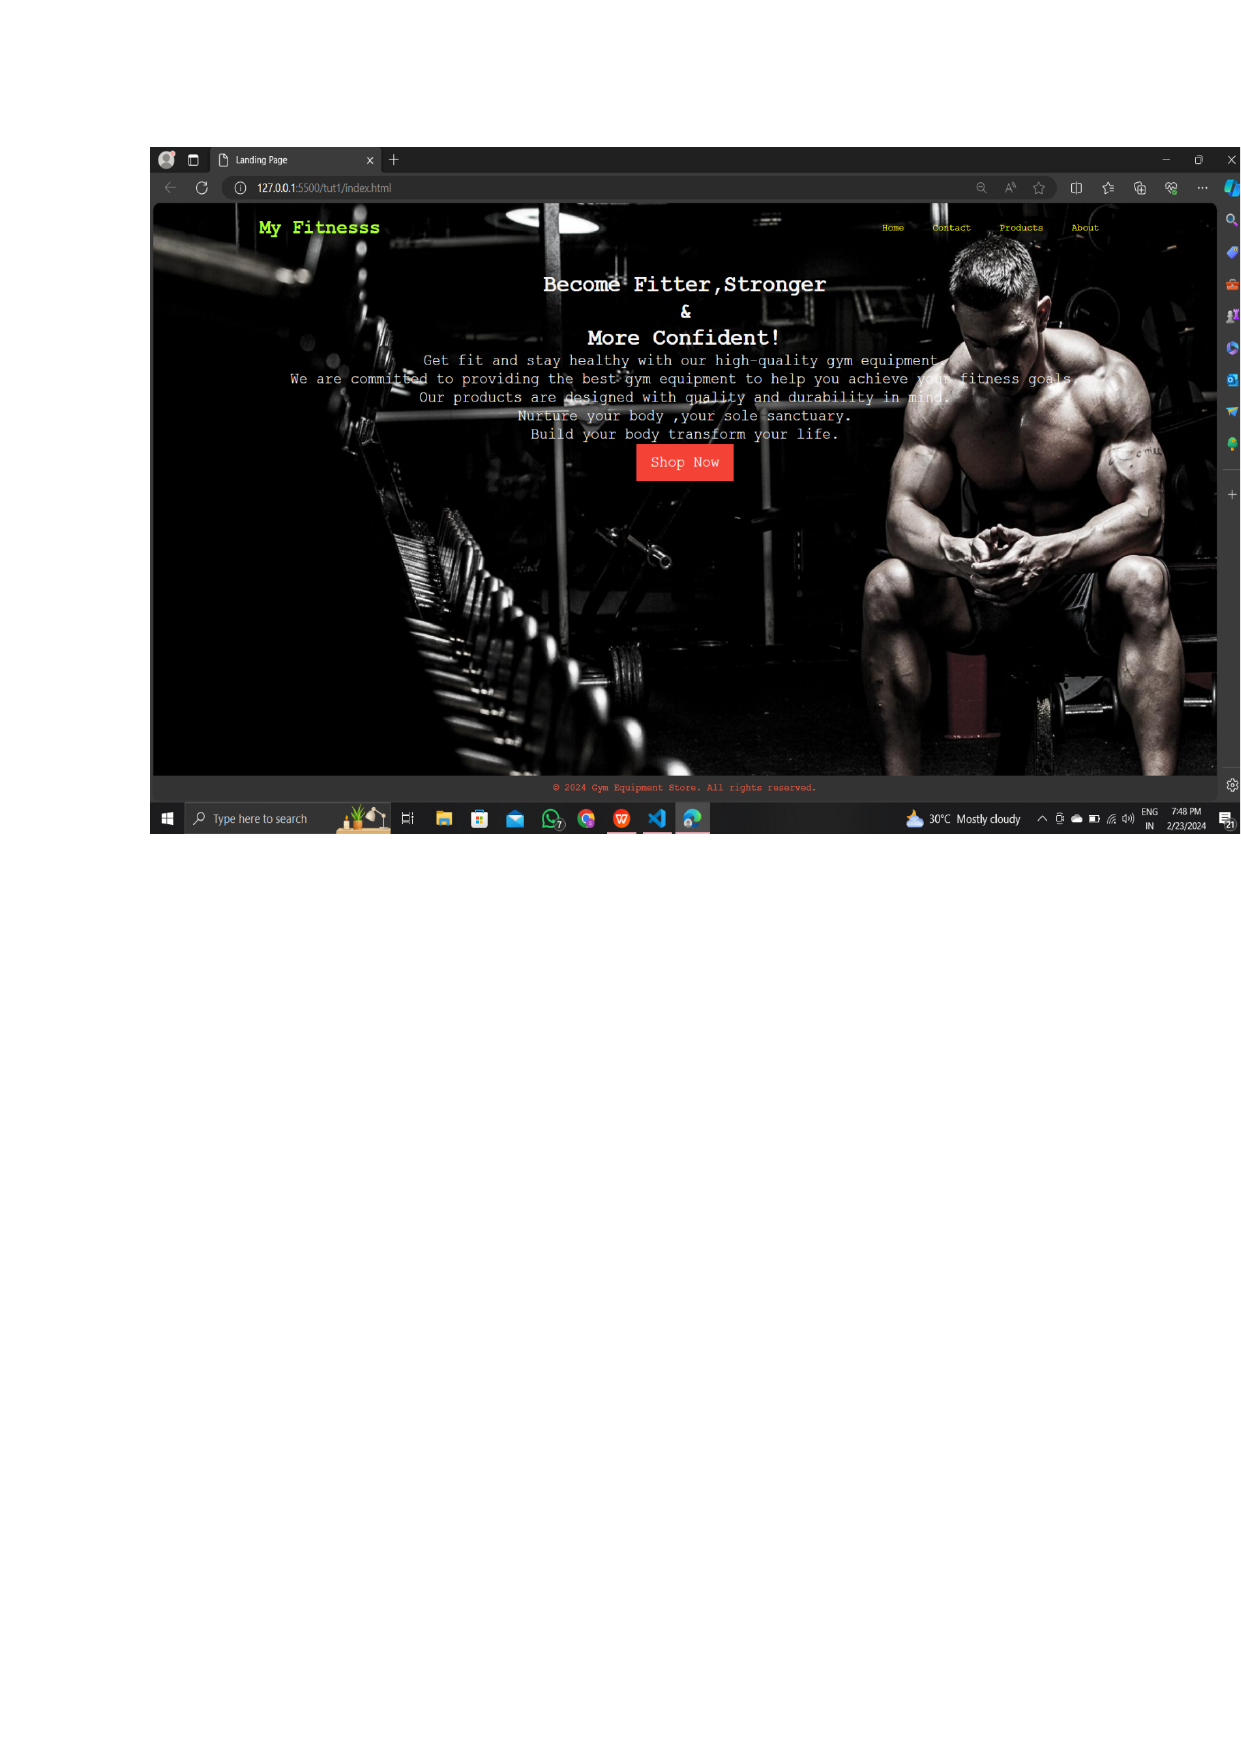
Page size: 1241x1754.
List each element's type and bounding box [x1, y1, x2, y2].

picture [150, 147, 1241, 834]
